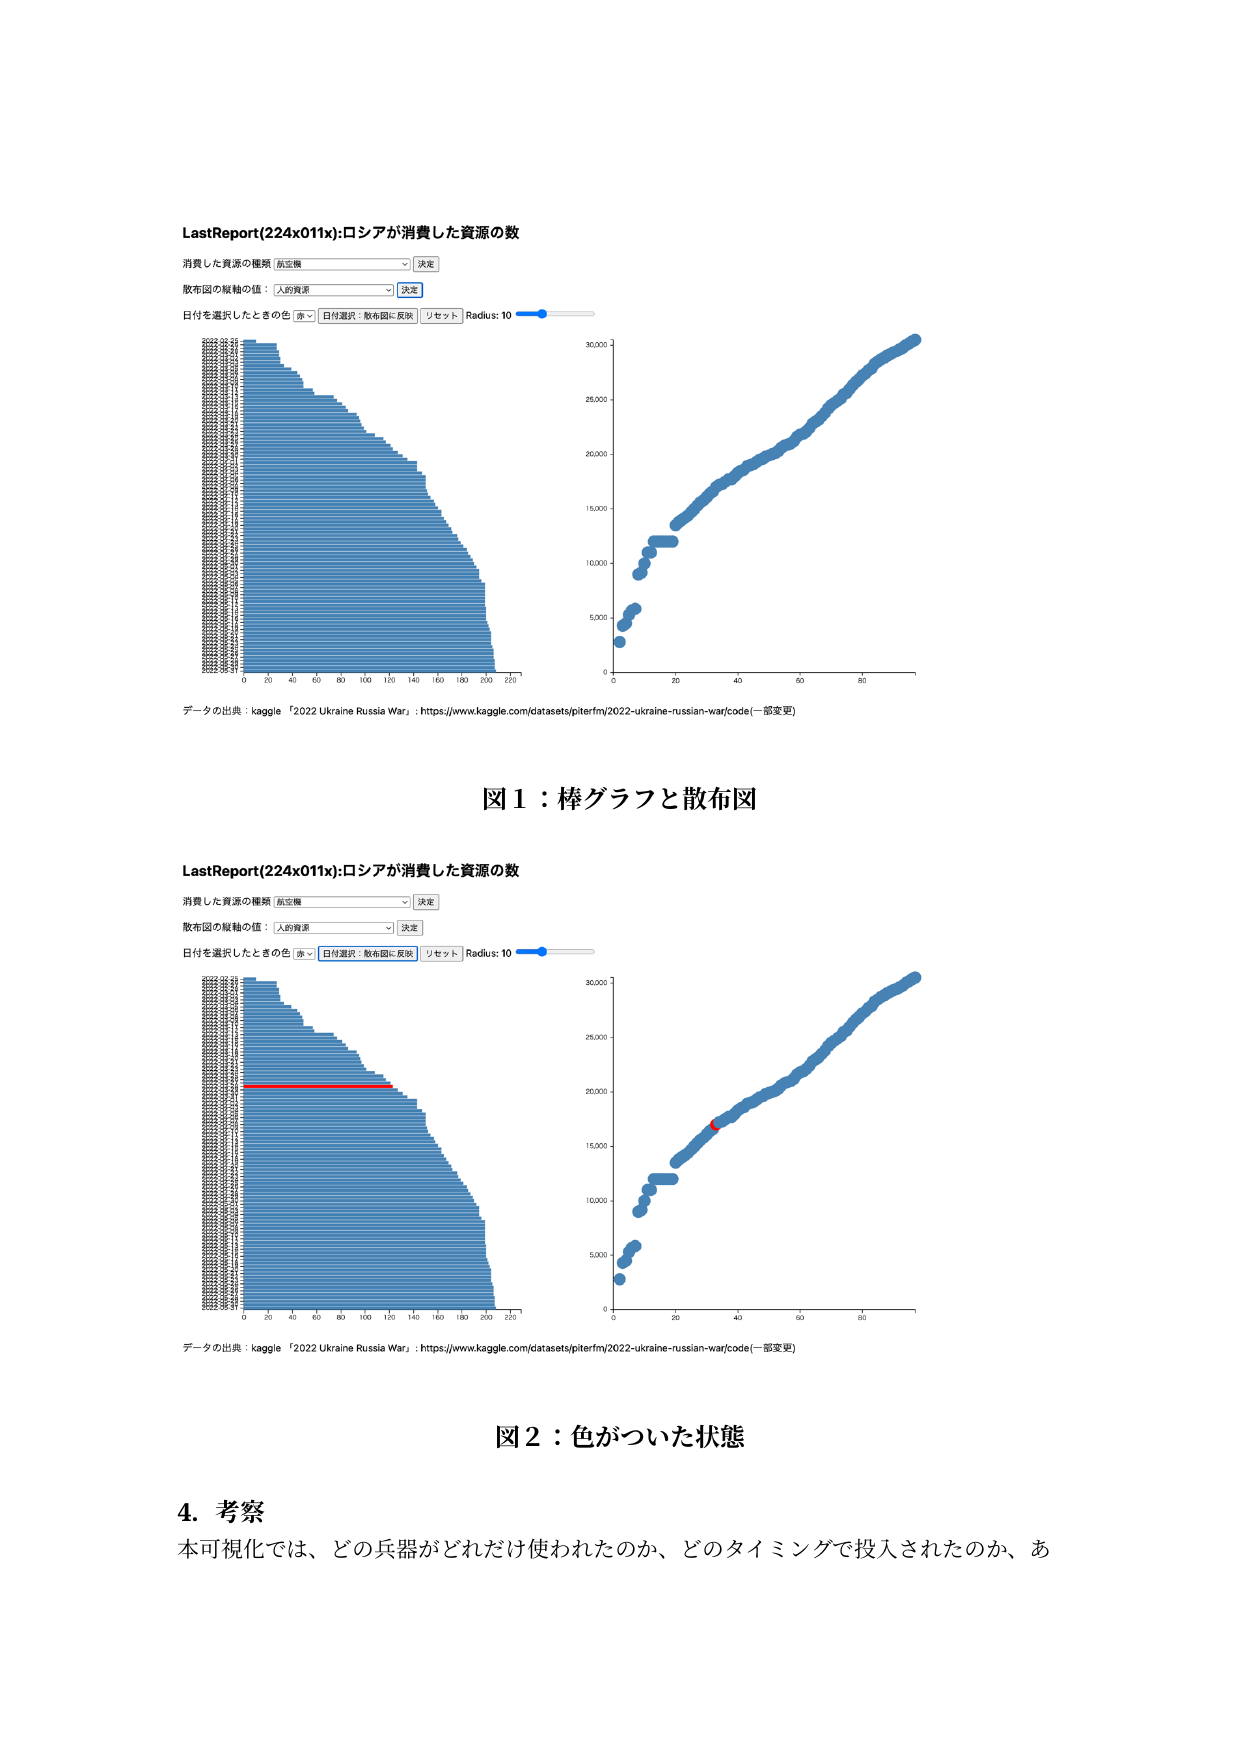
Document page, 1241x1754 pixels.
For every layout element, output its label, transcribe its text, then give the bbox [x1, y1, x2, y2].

list 考察 [177, 1492, 1063, 1529]
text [177, 1529, 1063, 1567]
text 図２：色がついた状態 [177, 1417, 1063, 1454]
text 図１：棒グラフと散布図 [177, 779, 1063, 817]
picture [177, 854, 1063, 1408]
picture [177, 216, 1063, 771]
